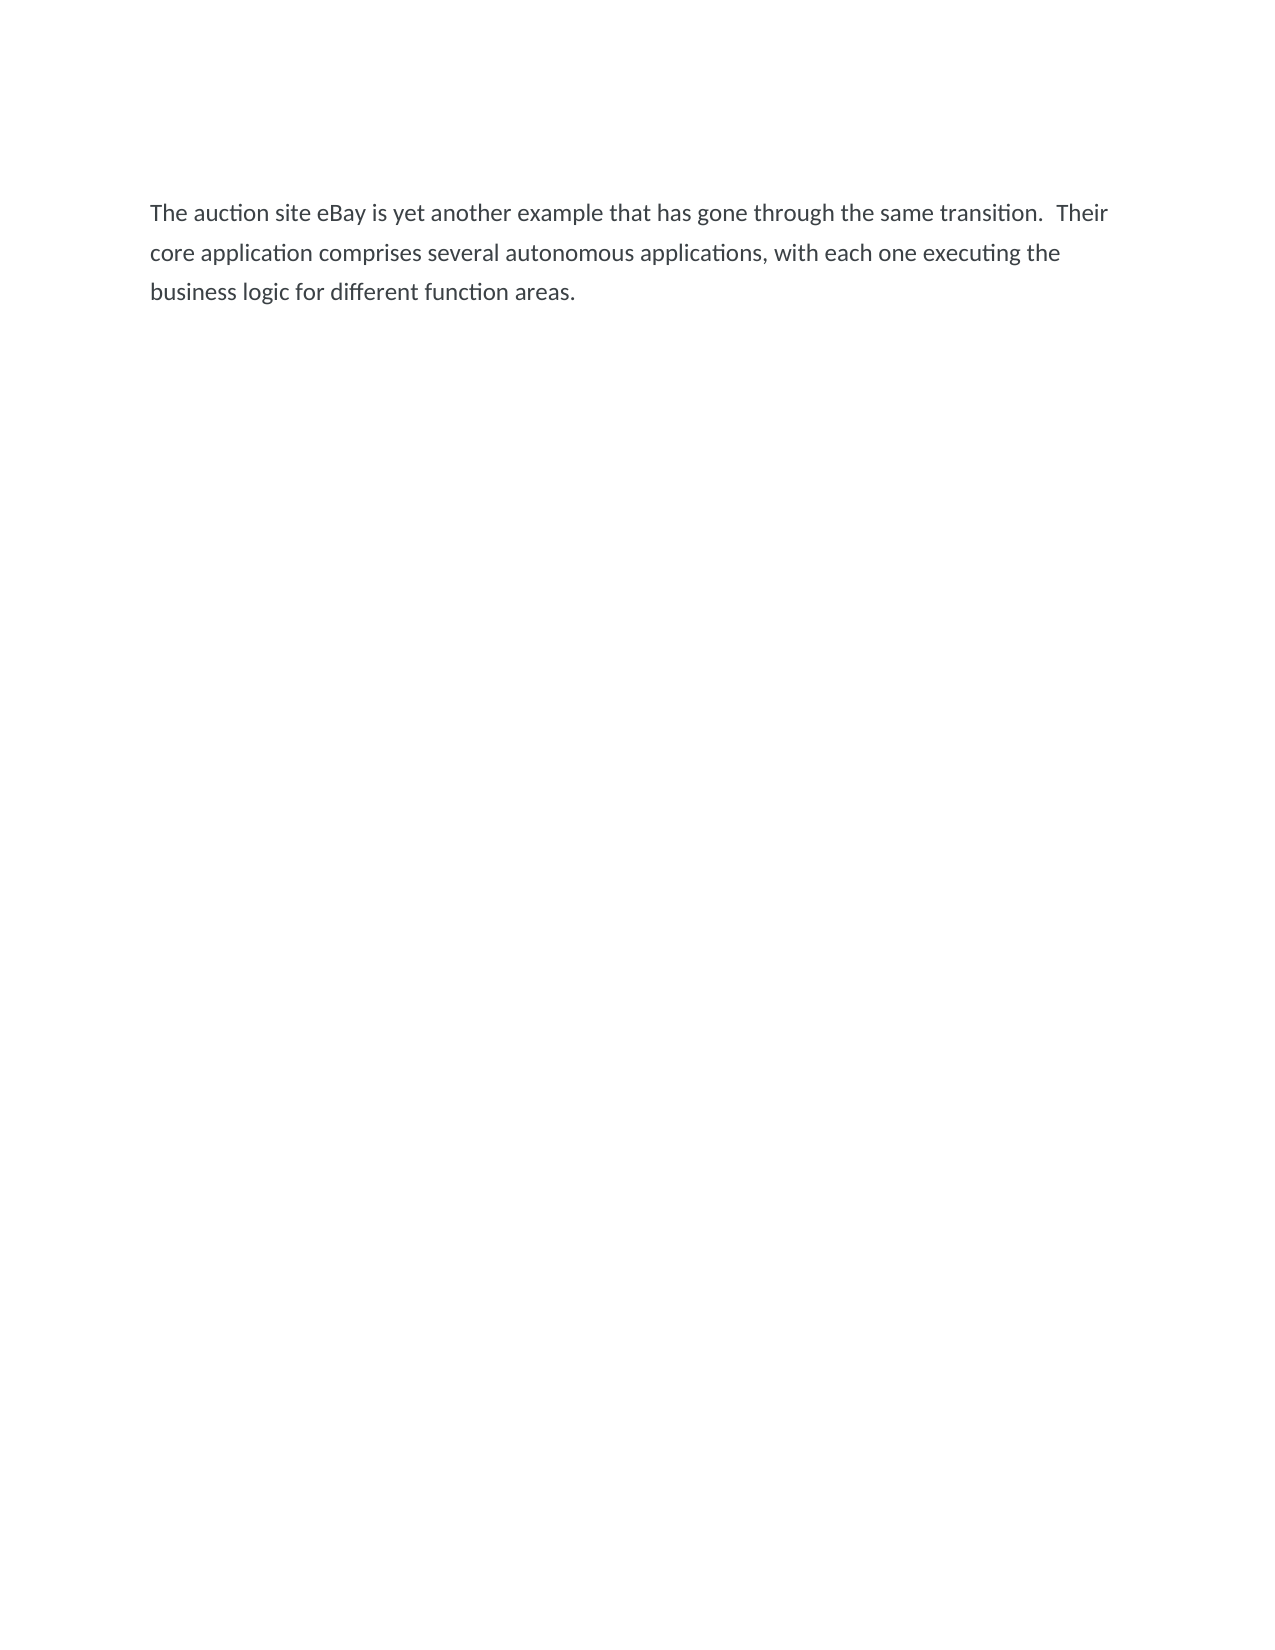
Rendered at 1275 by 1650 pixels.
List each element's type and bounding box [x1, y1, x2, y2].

text [150, 150, 1125, 306]
